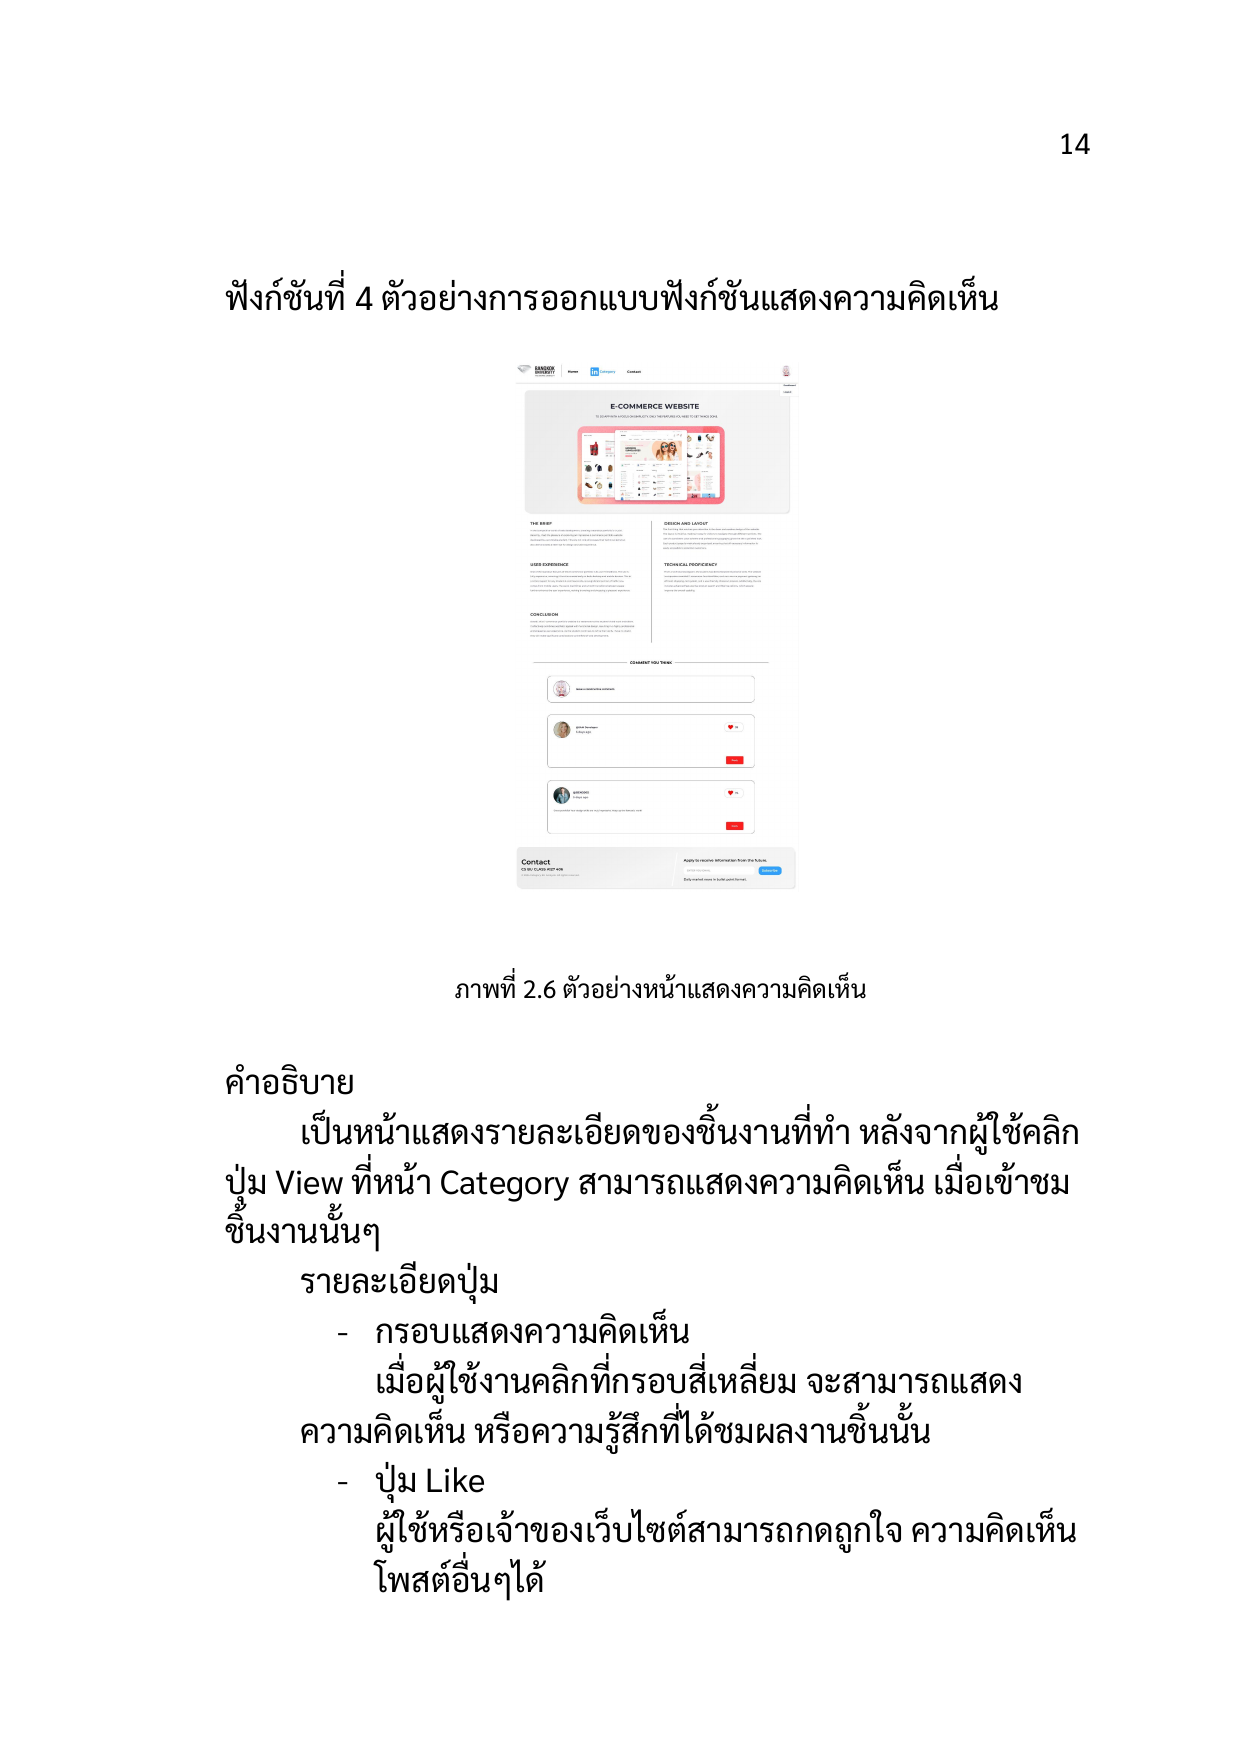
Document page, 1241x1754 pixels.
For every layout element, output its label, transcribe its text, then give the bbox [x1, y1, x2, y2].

text ฟังก์ชันที่ 4 ตัวอย่างการออกแบบฟังก์ชันแสดงความคิดเห็น [225, 275, 1090, 318]
text คำอธิบาย [225, 1059, 1090, 1102]
text ผู้ใช้หรือเจ้าของเว็บไซต์สามารถกดถูกใจ ความคิดเห็นโพสต์อื่นๆได้ [375, 1507, 1090, 1600]
picture [515, 362, 799, 892]
list กรอบแสดงความคิดเห็น [337, 1308, 1090, 1351]
list ปุ่ม Like [337, 1457, 1090, 1501]
text รายละเอียดปุ่ม [225, 1258, 1090, 1301]
text ภาพที่ 2.6 ตัวอย่างหน้าแสดงความคิดเห็น [225, 972, 1090, 1004]
text เป็นหน้าแสดงรายละเอียดของชิ้นงานที่ทำ หลังจากผู้ใช้คลิก ปุ่ม View ที่หน้า Category สามารถแสดงความคิดเห็น เมื่อเข้าชมชิ้นงานนั้นๆ [225, 1109, 1090, 1252]
text เมื่อผู้ใช้งานคลิกที่กรอบสี่เหลี่ยม จะสามารถแสดงความคิดเห็น หรือความรู้สึกที่ได้ชมผลงานชิ้นนั้น [300, 1358, 1090, 1451]
